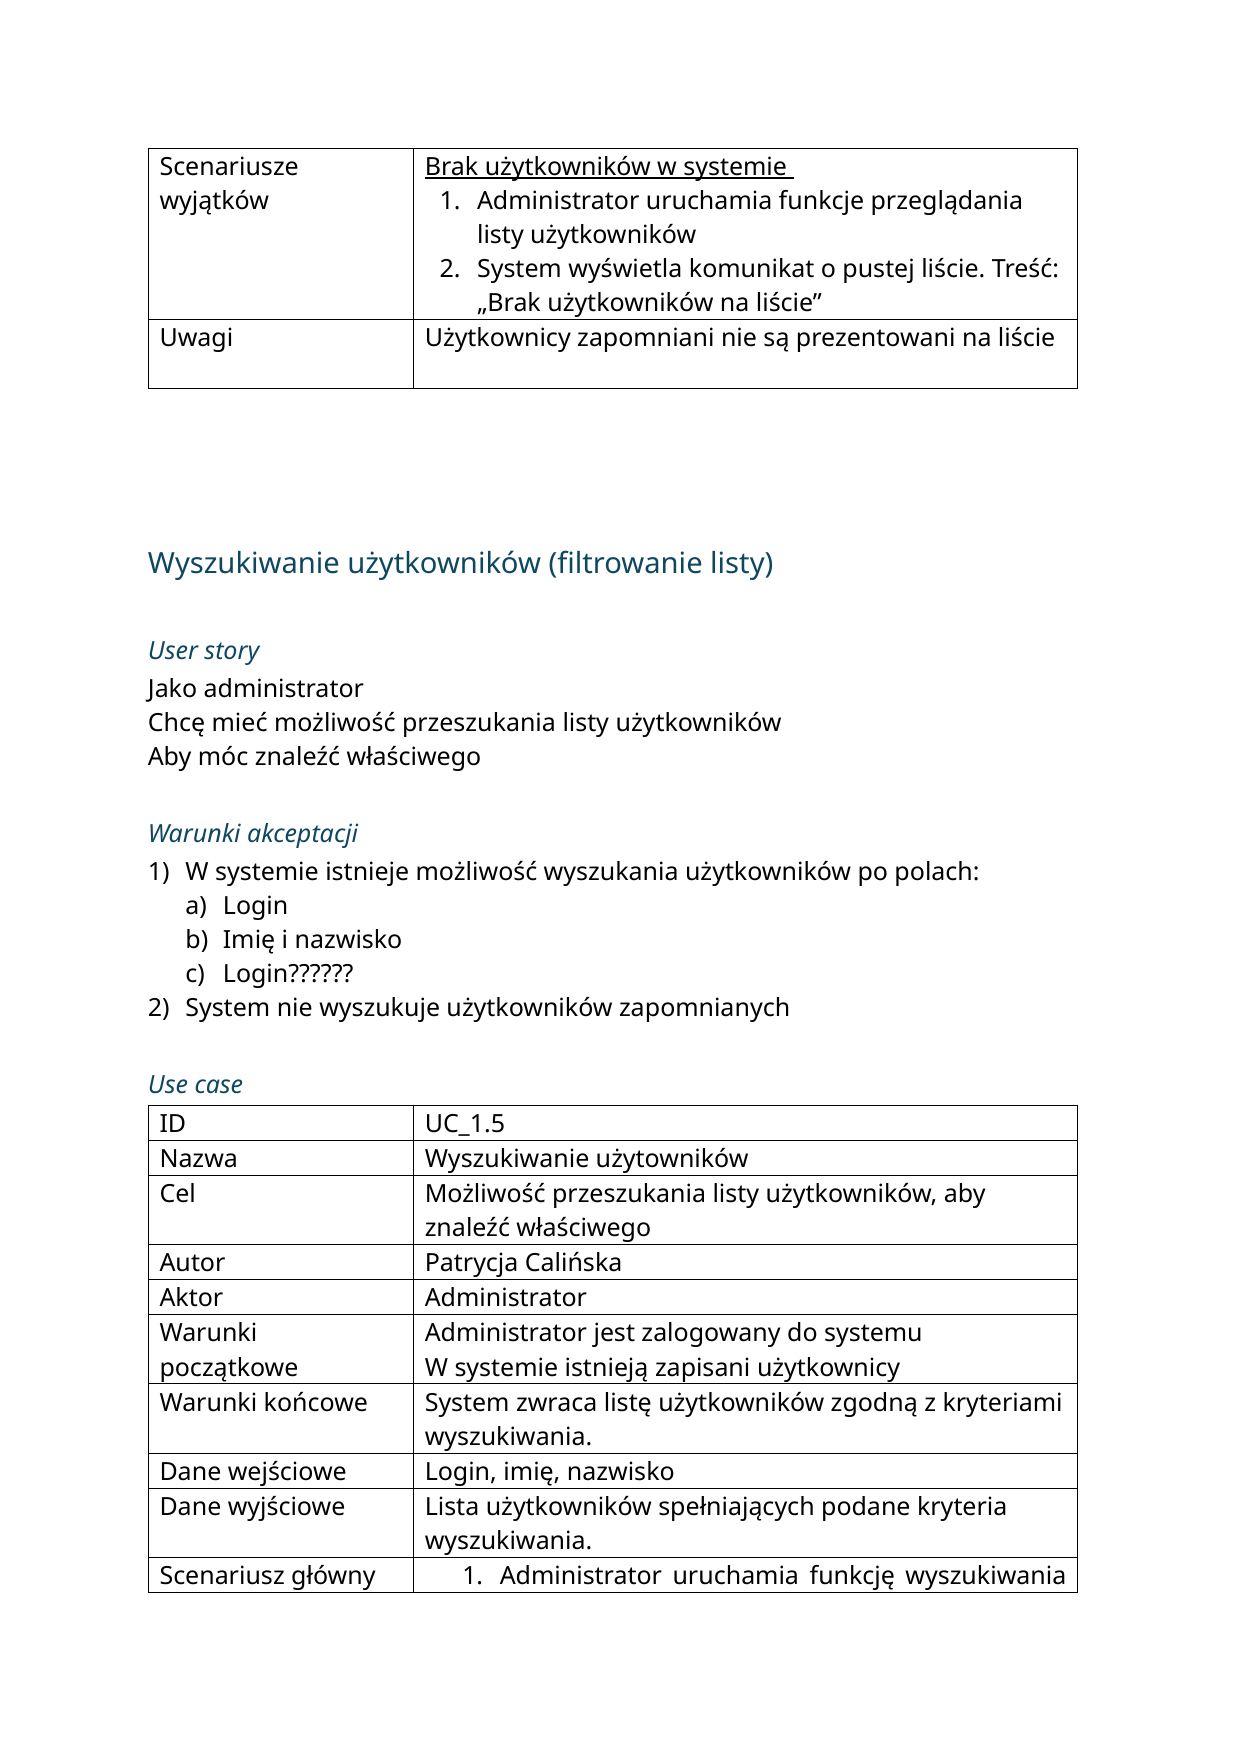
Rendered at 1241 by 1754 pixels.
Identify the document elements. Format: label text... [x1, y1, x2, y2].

table_cell System zwraca listę użytkowników zgodną z kryteriami wyszukiwania. [414, 1384, 1077, 1452]
list Imię i nazwisko [185, 922, 1093, 956]
table_cell Dane wyjściowe [149, 1489, 413, 1557]
table_cell Możliwość przeszukania listy użytkowników, aby znaleźć właściwego [414, 1176, 1077, 1244]
table_cell Administrator jest zalogowany do systemu W systemie istnieją zapisani użytkownicy [414, 1315, 1077, 1383]
subtitle Warunki akceptacji [148, 815, 1093, 849]
table_cell Wyszukiwanie użytowników [414, 1141, 1077, 1175]
table_header UC_1.5 [414, 1106, 1077, 1139]
table_cell Scenariusze wyjątków [149, 149, 413, 319]
table_header ID [149, 1106, 413, 1139]
table_cell Cel [149, 1176, 413, 1244]
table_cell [414, 1558, 1077, 1592]
text Jako administrator [148, 671, 1093, 705]
table_cell Lista użytkowników spełniających podane kryteria wyszukiwania. [414, 1489, 1077, 1557]
list Login?????? [185, 956, 1093, 990]
table_cell Brak użytkowników w systemie Administrator uruchamia funkcje przeglądania listy użytkowników System wyświetla komunikat o pustej liście. Treść: „Brak użytkowników na liście” [414, 149, 1077, 319]
list System nie wyszukuje użytkowników zapomnianych [148, 990, 1093, 1024]
table_cell Dane wejściowe [149, 1454, 413, 1487]
table_cell Użytkownicy zapomniani nie są prezentowani na liście [414, 320, 1077, 388]
text Aby móc znaleźć właściwego [148, 739, 1093, 773]
subtitle Wyszukiwanie użytkowników (filtrowanie listy) [148, 542, 1093, 582]
table_cell Aktor [149, 1280, 413, 1314]
table_cell Warunki początkowe [149, 1315, 413, 1383]
list Login [185, 888, 1093, 922]
table_cell Administrator [414, 1280, 1077, 1314]
table_cell Autor [149, 1245, 413, 1279]
table_cell Warunki końcowe [149, 1384, 413, 1452]
table_cell Nazwa [149, 1141, 413, 1175]
text Chcę mieć możliwość przeszukania listy użytkowników [148, 705, 1093, 739]
table_cell Scenariusz główny [149, 1558, 413, 1592]
table_cell Login, imię, nazwisko [414, 1454, 1077, 1487]
subtitle Use case [148, 1066, 1093, 1100]
subtitle User story [148, 632, 1093, 667]
table_cell Uwagi [149, 320, 413, 388]
list W systemie istnieje możliwość wyszukania użytkowników po polach: [148, 853, 1093, 888]
table_cell Patrycja Calińska [414, 1245, 1077, 1279]
